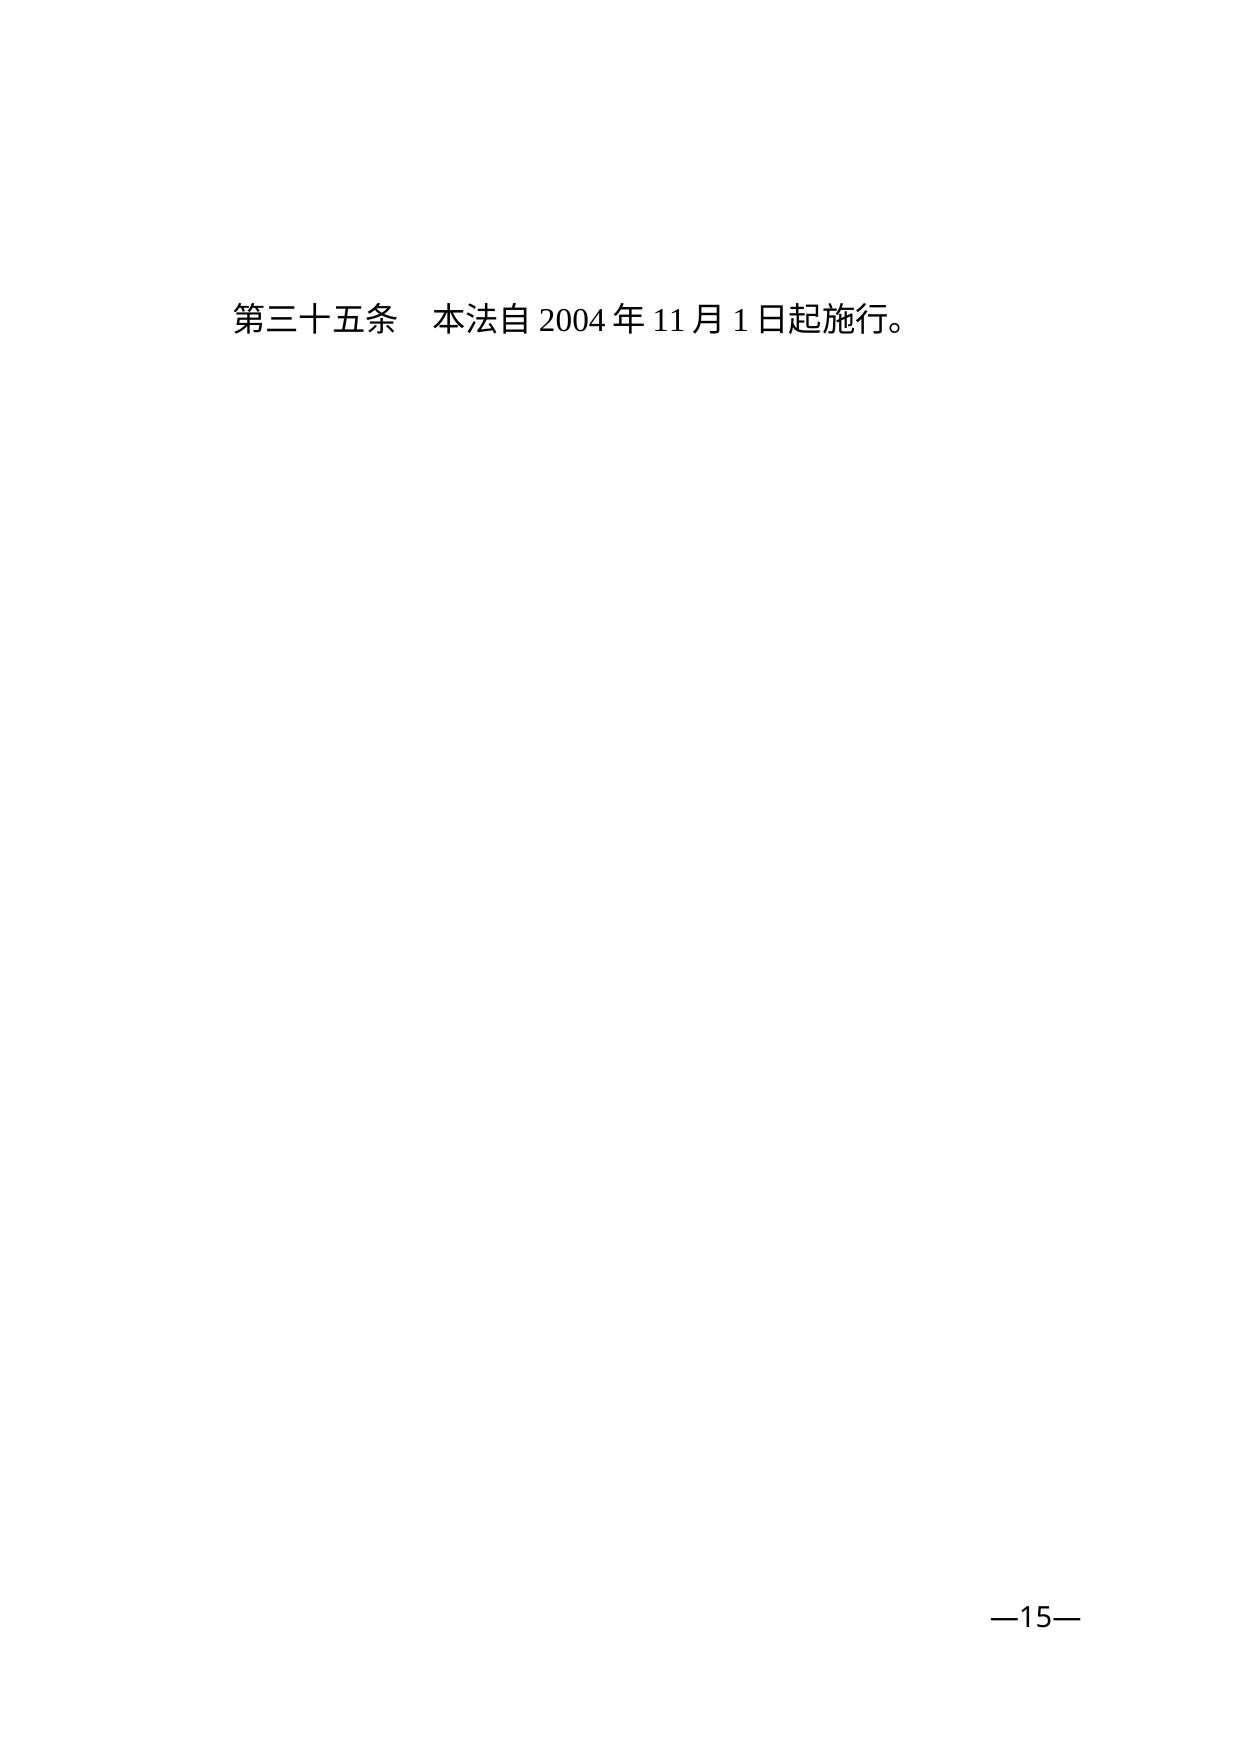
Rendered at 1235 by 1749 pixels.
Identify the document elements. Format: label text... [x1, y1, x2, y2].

text 第三十五条 本法自2004年11月1日起施行。 [165, 271, 1087, 362]
